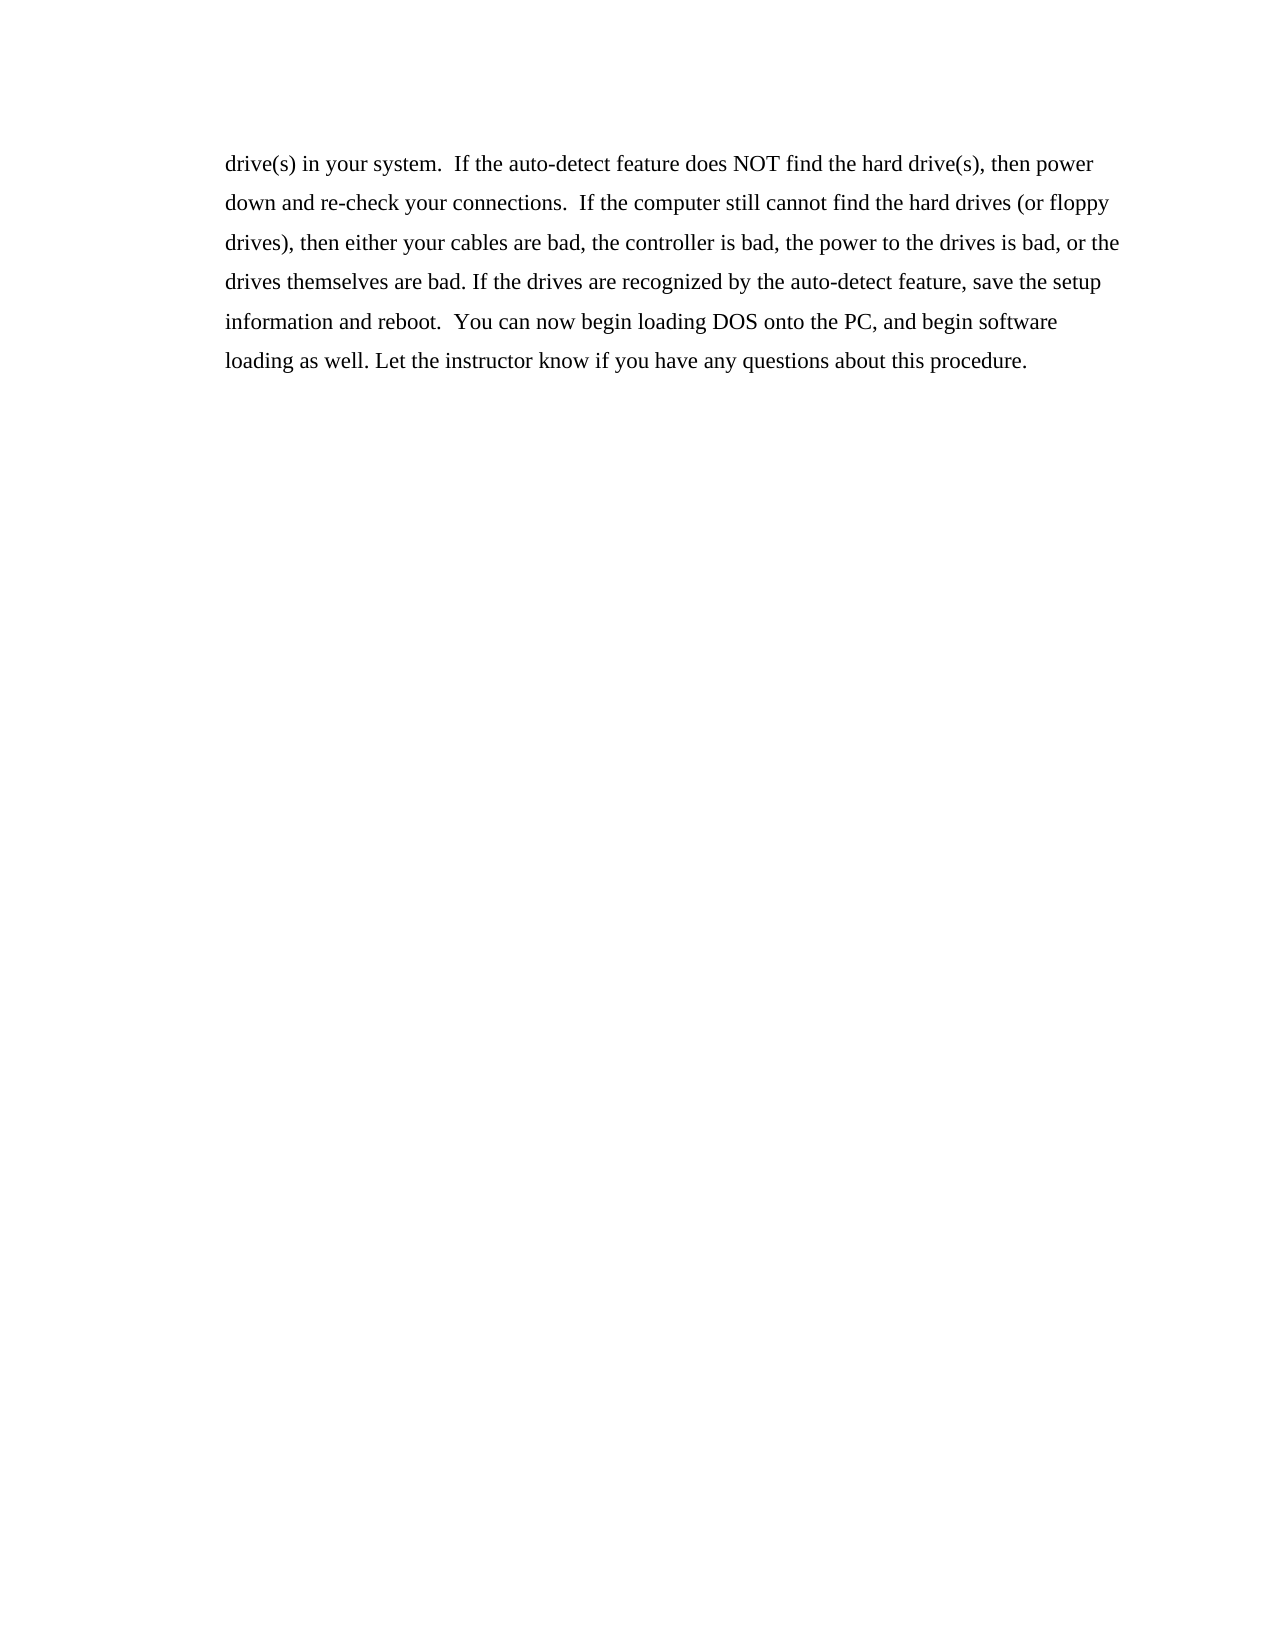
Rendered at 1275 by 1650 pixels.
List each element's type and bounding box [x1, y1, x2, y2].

list [187, 150, 1125, 374]
